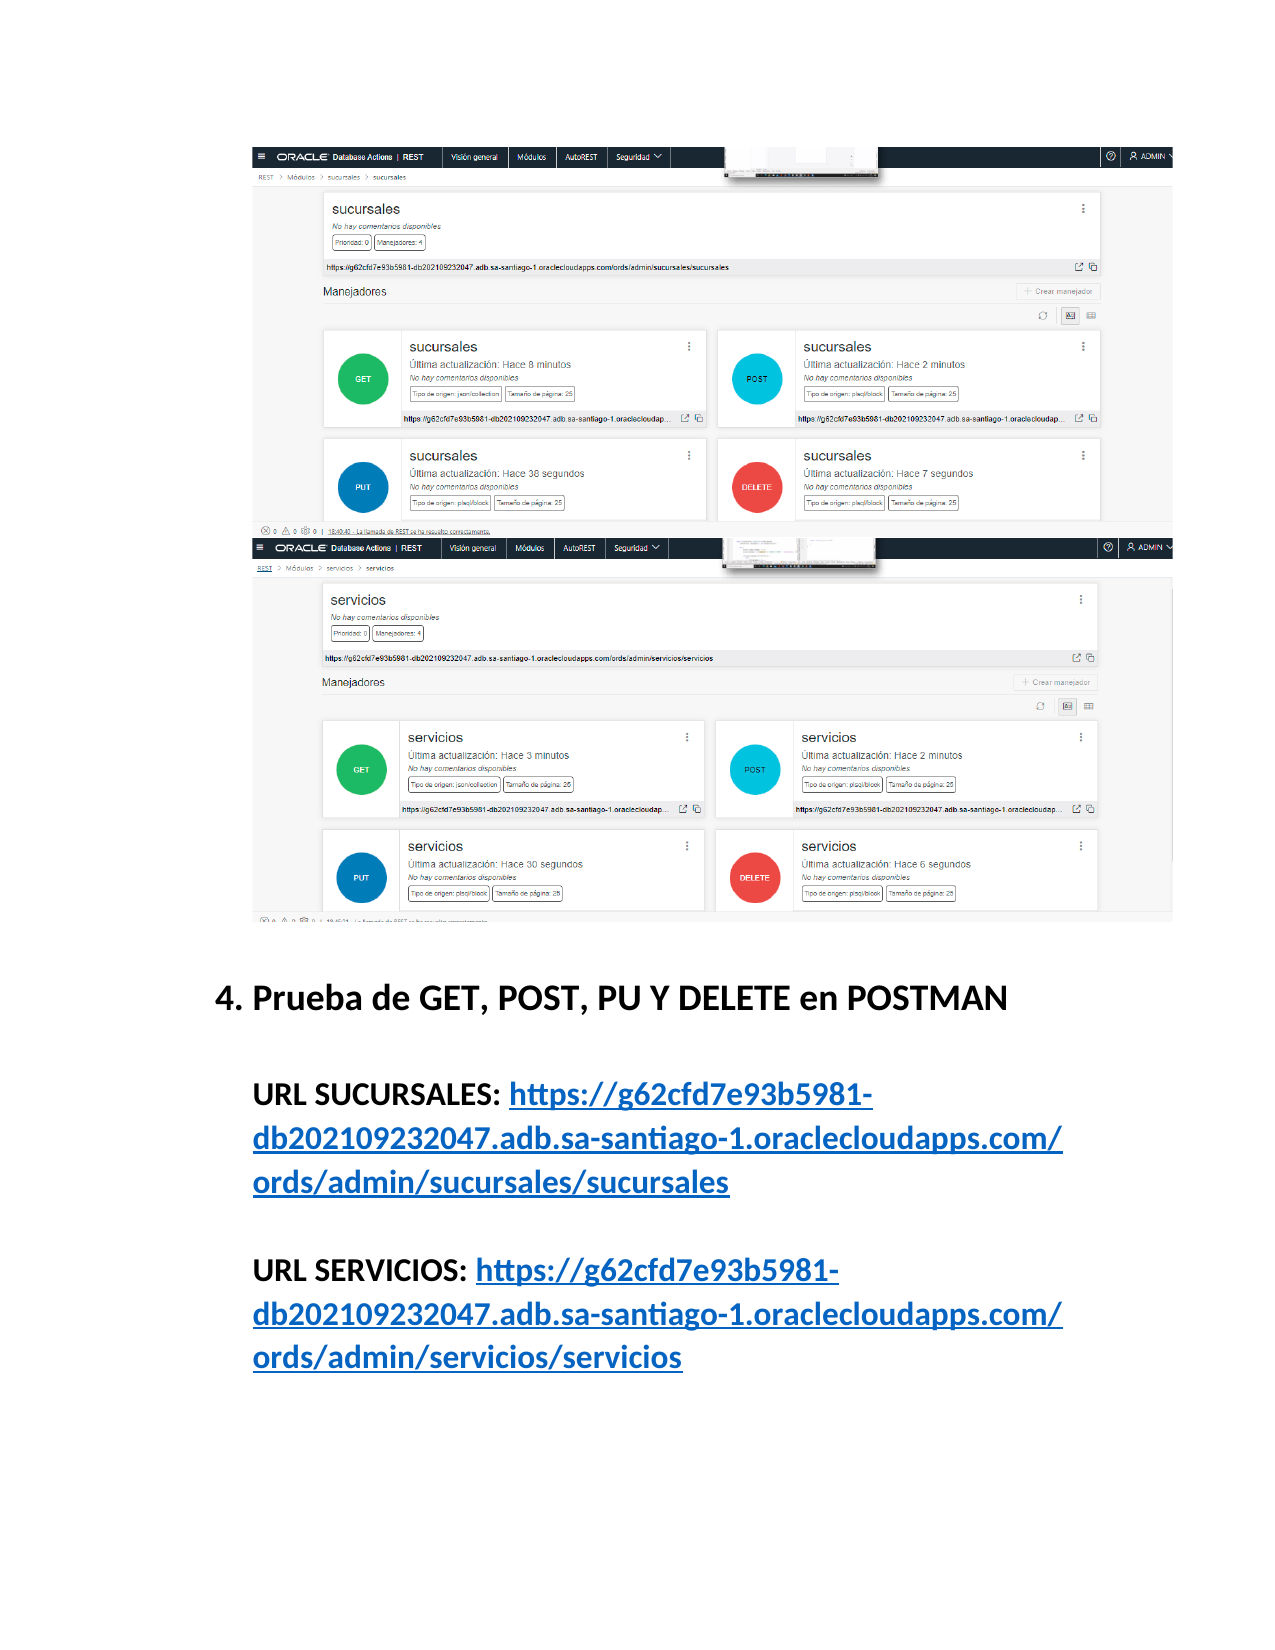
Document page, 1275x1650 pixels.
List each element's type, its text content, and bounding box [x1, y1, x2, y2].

list URL SUCURSALES: https://g62cfd7e93b5981-db202109232047.adb.sa-santiago-1.oraclecloudapps.com/ords/admin/sucursales/sucursales [252, 1073, 1098, 1201]
list URL SERVICIOS: https://g62cfd7e93b5981-db202109232047.adb.sa-santiago-1.oraclecloudapps.com/ords/admin/servicios/servicios [252, 1248, 1098, 1377]
picture [252, 538, 1173, 922]
list Prueba de GET, POST, PU Y DELETE en POSTMAN [215, 974, 1098, 1019]
picture [252, 147, 1173, 537]
